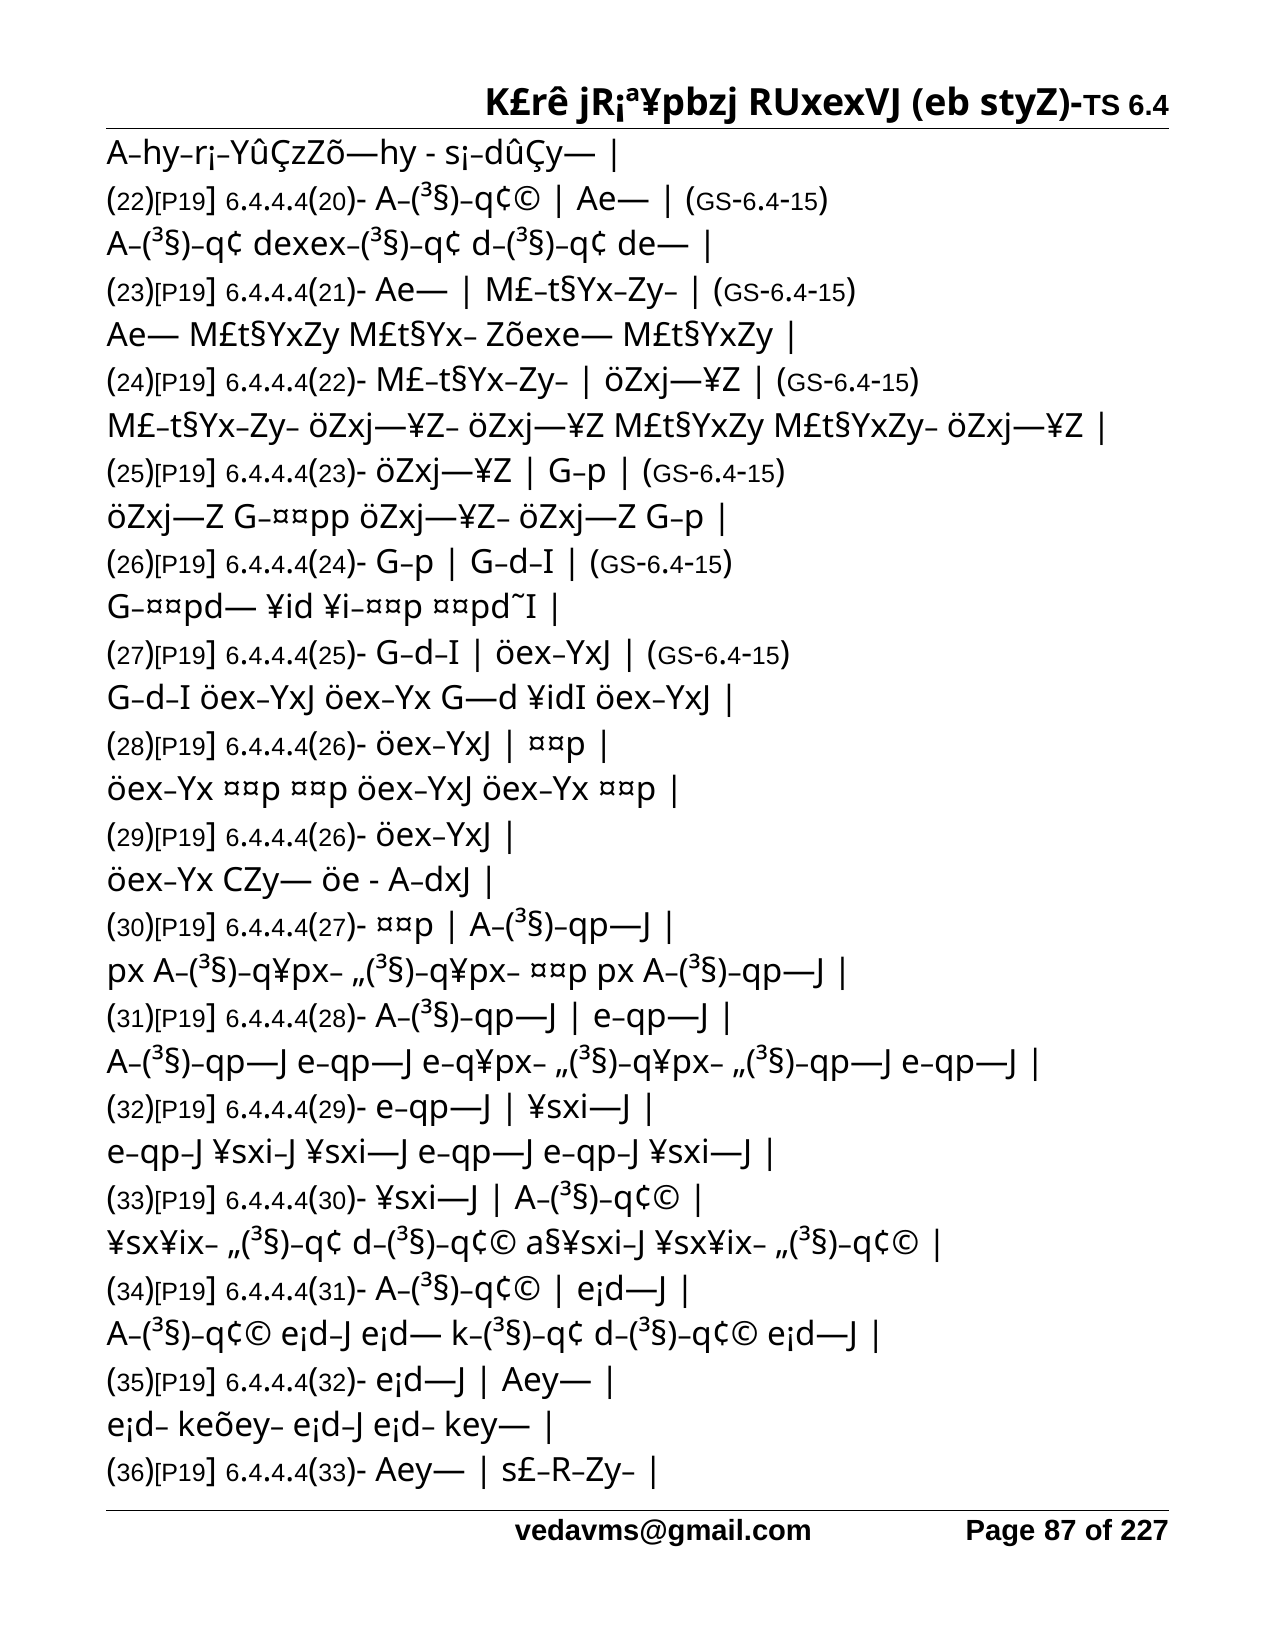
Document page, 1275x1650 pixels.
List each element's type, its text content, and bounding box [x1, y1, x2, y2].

text (27)[P19] 6.4.4.4(25)- G–d–I | öex–YxJ | (GS-6.4-15) [106, 629, 1169, 674]
text öex–Yx CZy— öe - A–dxJ | [106, 856, 1169, 901]
text (22)[P19] 6.4.4.4(20)- A–(³§)–q¢© | Ae— | (GS-6.4-15) [106, 174, 1169, 220]
text (29)[P19] 6.4.4.4(26)- öex–YxJ | [106, 810, 1169, 856]
text A–(³§)–q¢© e¡d–J e¡d— k–(³§)–q¢ d–(³§)–q¢© e¡d—J | [106, 1310, 1169, 1355]
text (34)[P19] 6.4.4.4(31)- A–(³§)–q¢© | e¡d—J | [106, 1264, 1169, 1310]
text (26)[P19] 6.4.4.4(24)- G–p | G–d–I | (GS-6.4-15) [106, 538, 1169, 583]
text Ae— M£t§YxZy M£t§Yx– Zõexe— M£t§YxZy | [106, 311, 1169, 356]
text öZxj—Z G–¤¤pp öZxj—¥Z– öZxj—Z G–p | [106, 492, 1169, 538]
text (32)[P19] 6.4.4.4(29)- e–qp—J | ¥sxi—J | [106, 1083, 1169, 1128]
text (36)[P19] 6.4.4.4(33)- Aey— | s£–R–Zy– | [106, 1446, 1169, 1492]
text (31)[P19] 6.4.4.4(28)- A–(³§)–qp—J | e–qp—J | [106, 992, 1169, 1037]
text A–(³§)–q¢ dexex–(³§)–q¢ d–(³§)–q¢ de— | [106, 220, 1169, 265]
text (33)[P19] 6.4.4.4(30)- ¥sxi—J | A–(³§)–q¢© | [106, 1174, 1169, 1219]
text (25)[P19] 6.4.4.4(23)- öZxj—¥Z | G–p | (GS-6.4-15) [106, 447, 1169, 492]
text (35)[P19] 6.4.4.4(32)- e¡d—J | Aey— | [106, 1355, 1169, 1401]
text (30)[P19] 6.4.4.4(27)- ¤¤p | A–(³§)–qp—J | [106, 901, 1169, 947]
text e¡d– keõey– e¡d–J e¡d– key— | [106, 1401, 1169, 1446]
text e–qp–J ¥sxi–J ¥sxi—J e–qp—J e–qp–J ¥sxi—J | [106, 1128, 1169, 1174]
text A–hy–r¡–YûÇzZõ—hy - s¡–dûÇy— | [106, 129, 1169, 174]
text G–¤¤pd— ¥id ¥i–¤¤p ¤¤pd˜I | [106, 583, 1169, 629]
text G–d–I öex–YxJ öex–Yx G—d ¥idI öex–YxJ | [106, 674, 1169, 719]
text ¥sx¥ix– „(³§)–q¢ d–(³§)–q¢© a§¥sxi–J ¥sx¥ix– „(³§)–q¢© | [106, 1219, 1169, 1264]
text px A–(³§)–q¥px– „(³§)–q¥px– ¤¤p px A–(³§)–qp—J | [106, 947, 1169, 992]
text M£–t§Yx–Zy– öZxj—¥Z– öZxj—¥Z M£t§YxZy M£t§YxZy– öZxj—¥Z | [106, 402, 1169, 447]
text (23)[P19] 6.4.4.4(21)- Ae— | M£–t§Yx–Zy– | (GS-6.4-15) [106, 265, 1169, 311]
text (28)[P19] 6.4.4.4(26)- öex–YxJ | ¤¤p | [106, 719, 1169, 765]
text A–(³§)–qp—J e–qp—J e–q¥px– „(³§)–q¥px– „(³§)–qp—J e–qp—J | [106, 1037, 1169, 1083]
text öex–Yx ¤¤p ¤¤p öex–YxJ öex–Yx ¤¤p | [106, 765, 1169, 810]
text (24)[P19] 6.4.4.4(22)- M£–t§Yx–Zy– | öZxj—¥Z | (GS-6.4-15) [106, 356, 1169, 402]
